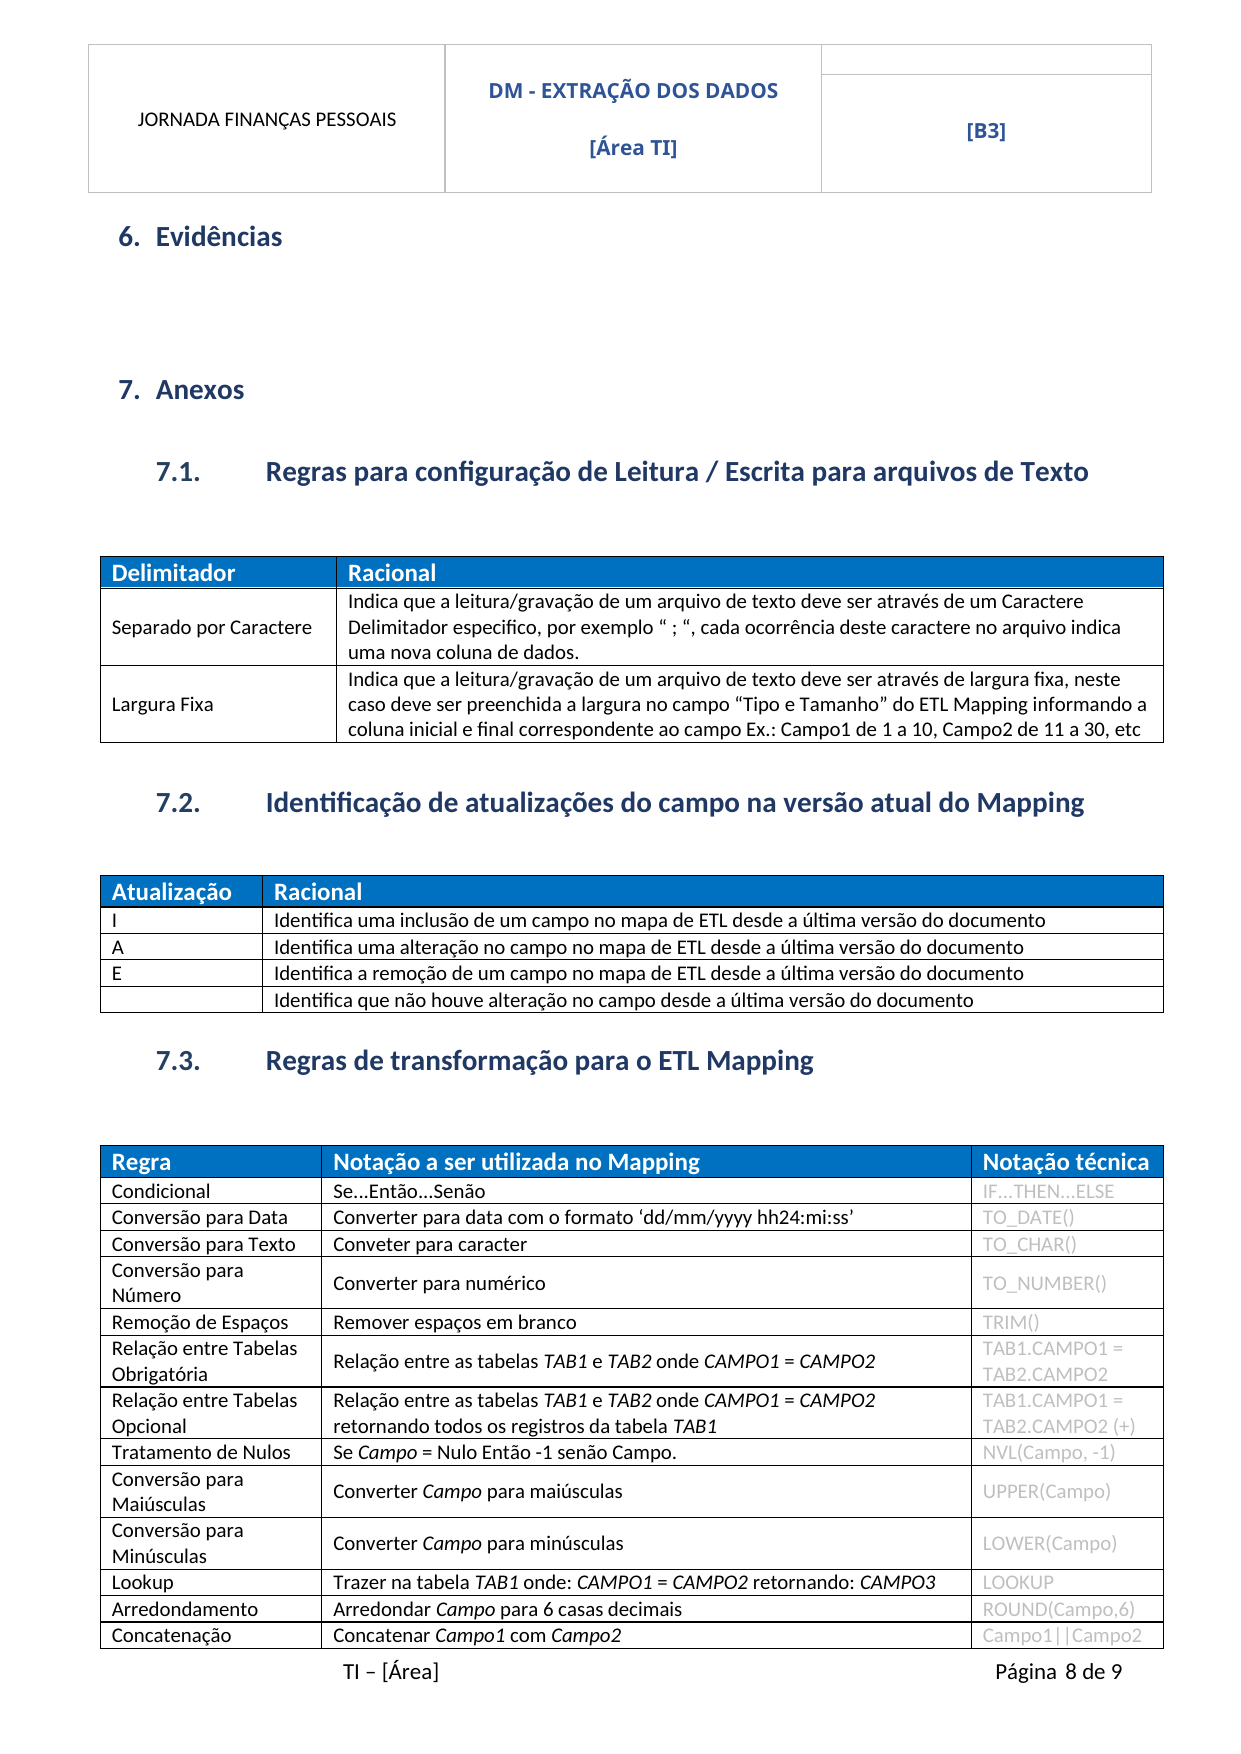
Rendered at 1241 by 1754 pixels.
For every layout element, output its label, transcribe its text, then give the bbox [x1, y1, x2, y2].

list Regras de transformação para o ETL Mapping [156, 1042, 1122, 1078]
table_cell Conveter para caracter [322, 1231, 971, 1256]
table_cell Conversão para Número [101, 1257, 321, 1308]
table_cell TO_CHAR() [972, 1231, 1163, 1256]
table_cell IF...THEN...ELSE [972, 1178, 1163, 1203]
table_cell E [101, 960, 262, 986]
table_cell Relação entre Tabelas Opcional [101, 1388, 321, 1438]
table_cell Trazer na tabela TAB1 onde: CAMPO1 = CAMPO2 retornando: CAMPO3 [322, 1570, 971, 1595]
table_cell Conversão para Data [101, 1204, 321, 1230]
table_cell Identifica uma inclusão de um campo no mapa de ETL desde a última versão do documento [263, 908, 1163, 933]
table_cell Relação entre as tabelas TAB1 e TAB2 onde CAMPO1 = CAMPO2 [322, 1336, 971, 1386]
table_cell Converter Campo para maiúsculas [322, 1466, 971, 1517]
table_cell Converter para numérico [322, 1257, 971, 1308]
list Evidências [118, 218, 1122, 254]
table_cell I [101, 908, 262, 933]
table_cell Conversão para Minúsculas [101, 1518, 321, 1568]
table_cell Se...Então...Senão [322, 1178, 971, 1203]
table_cell Converter Campo para minúsculas [322, 1518, 971, 1568]
table_cell Indica que a leitura/gravação de um arquivo de texto deve ser através de um Caractere Delimitador especifico, por exemplo “ ; “, cada ocorrência deste caractere no arquivo indica uma nova coluna de dados. [337, 589, 1163, 665]
table_cell Largura Fixa [101, 666, 336, 742]
list Anexos [118, 371, 1122, 407]
table_cell TO_NUMBER() [972, 1257, 1163, 1308]
table_cell Concatenar Campo1 com Campo2 [322, 1623, 971, 1648]
table_cell Conversão para Texto [101, 1231, 321, 1256]
table_cell UPPER(Campo) [972, 1466, 1163, 1517]
table_cell Tratamento de Nulos [101, 1439, 321, 1465]
table_cell NVL(Campo, -1) [972, 1439, 1163, 1465]
table_cell Remover espaços em branco [322, 1309, 971, 1334]
table_cell Identifica uma alteração no campo no mapa de ETL desde a última versão do documento [263, 934, 1163, 959]
table_cell Concatenação [101, 1623, 321, 1648]
table_cell Condicional [101, 1178, 321, 1203]
table_cell Relação entre Tabelas Obrigatória [101, 1336, 321, 1386]
list Identificação de atualizações do campo na versão atual do Mapping [156, 784, 1122, 819]
table_cell TAB1.CAMPO1 = TAB2.CAMPO2 (+) [972, 1388, 1163, 1438]
table_header Racional [263, 876, 1163, 906]
table_cell Indica que a leitura/gravação de um arquivo de texto deve ser através de largura fixa, neste caso deve ser preenchida a largura no campo “Tipo e Tamanho” do ETL Mapping informando a coluna inicial e final correspondente ao campo Ex.: Campo1 de 1 a 10, Campo2 de 11 a 30, etc [337, 666, 1163, 742]
table_cell TAB1.CAMPO1 = TAB2.CAMPO2 [972, 1336, 1163, 1386]
table_header Regra [101, 1146, 321, 1177]
table_header Notação a ser utilizada no Mapping [322, 1146, 971, 1177]
table_cell ROUND(Campo,6) [972, 1596, 1163, 1621]
table_header Notação técnica [972, 1146, 1163, 1177]
table_cell TRIM() [972, 1309, 1163, 1334]
table_cell Converter para data com o formato ‘dd/mm/yyyy hh24:mi:ss’ [322, 1204, 971, 1230]
table_cell Separado por Caractere [101, 589, 336, 665]
table_header Delimitador [101, 557, 336, 587]
list Regras para configuração de Leitura / Escrita para arquivos de Texto [156, 453, 1122, 489]
table_cell LOWER(Campo) [972, 1518, 1163, 1568]
table_cell A [101, 934, 262, 959]
table_cell Campo1||Campo2 [972, 1623, 1163, 1648]
table_cell Lookup [101, 1570, 321, 1595]
table_cell TO_DATE() [972, 1204, 1163, 1230]
table_header Racional [337, 557, 1163, 587]
table_cell Relação entre as tabelas TAB1 e TAB2 onde CAMPO1 = CAMPO2 retornando todos os registros da tabela TAB1 [322, 1388, 971, 1438]
table_cell Remoção de Espaços [101, 1309, 321, 1334]
table_cell Arredondamento [101, 1596, 321, 1621]
table_cell Identifica a remoção de um campo no mapa de ETL desde a última versão do documento [263, 960, 1163, 986]
table_cell Identifica que não houve alteração no campo desde a última versão do documento [263, 987, 1163, 1012]
table_header Atualização [101, 876, 262, 906]
table_cell [101, 987, 262, 1012]
table_cell Conversão para Maiúsculas [101, 1466, 321, 1517]
table_cell Arredondar Campo para 6 casas decimais [322, 1596, 971, 1621]
table_cell LOOKUP [972, 1570, 1163, 1595]
table_cell Se Campo = Nulo Então -1 senão Campo. [322, 1439, 971, 1465]
